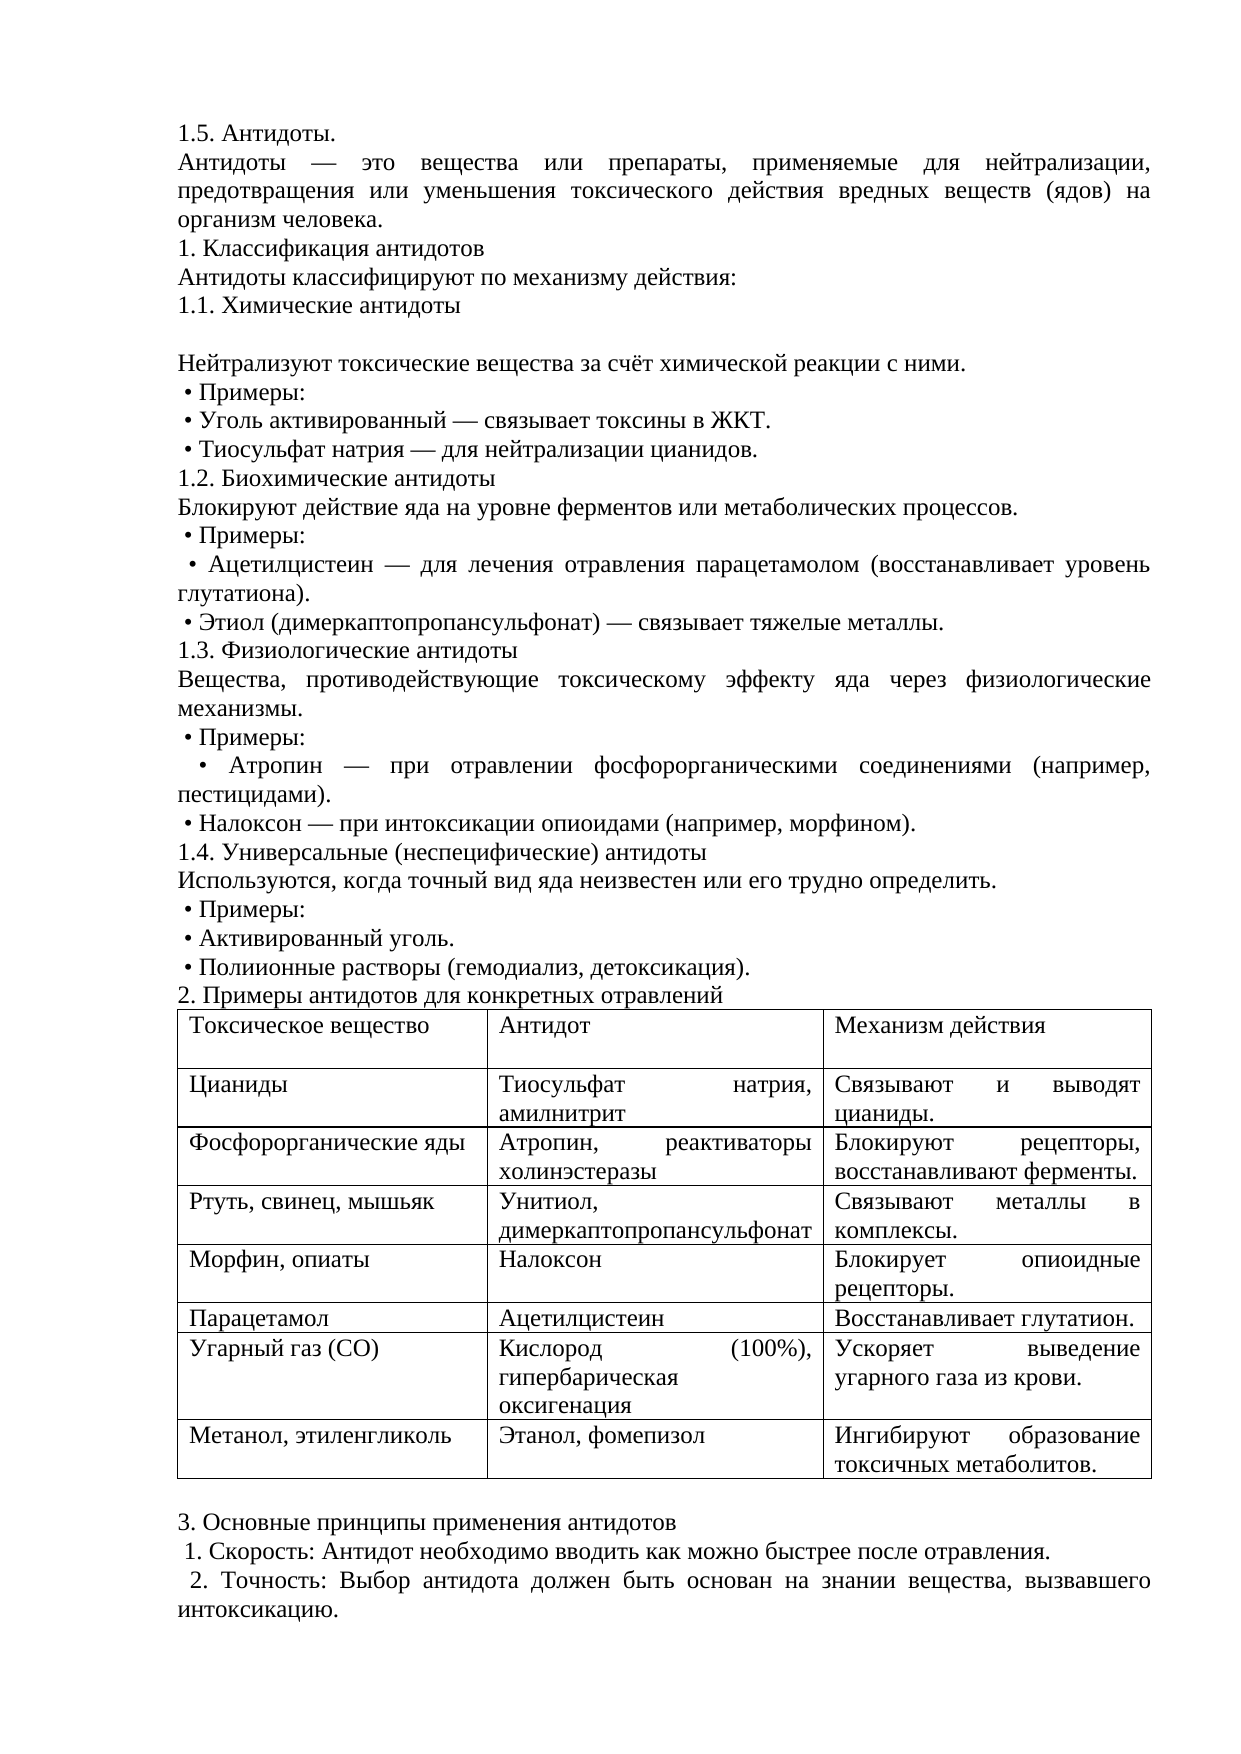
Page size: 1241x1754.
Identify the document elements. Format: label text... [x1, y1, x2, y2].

text • Атропин — при отравлении фосфорорганическими соединениями (например, пестицидами). [177, 751, 1152, 808]
table_cell Цианиды [178, 1069, 487, 1126]
text 1.4. Универсальные (неспецифические) антидоты [177, 837, 1152, 866]
table_cell Тиосульфат натрия, амилнитрит [488, 1069, 823, 1126]
table_cell Парацетамол [178, 1303, 487, 1332]
text Антидоты — это вещества или препараты, применяемые для нейтрализации, предотвращения или уменьшения токсического действия вредных веществ (ядов) на организм человека. [177, 147, 1152, 233]
table_cell Метанол, этиленгликоль [178, 1420, 487, 1478]
table_cell Связывают металлы в комплексы. [824, 1186, 1151, 1243]
table_cell Ингибируют образование токсичных метаболитов. [824, 1420, 1151, 1478]
text Вещества, противодействующие токсическому эффекту яда через физиологические механизмы. [177, 664, 1152, 722]
text • Налоксон — при интоксикации опиоидами (например, морфином). [177, 808, 1152, 837]
text Используются, когда точный вид яда неизвестен или его трудно определить. [177, 866, 1152, 894]
text • Примеры: [177, 521, 1152, 549]
text • Уголь активированный — связывает токсины в ЖКТ. [177, 406, 1152, 434]
text • Полиионные растворы (гемодиализ, детоксикация). [177, 952, 1152, 981]
table_cell Унитиол, димеркаптопропансульфонат [488, 1186, 823, 1243]
table_cell Ртуть, свинец, мышьяк [178, 1186, 487, 1243]
text • Примеры: [177, 894, 1152, 923]
table_cell Налоксон [488, 1245, 823, 1302]
text 2. Примеры антидотов для конкретных отравлений [177, 981, 1152, 1009]
text 1. Классификация антидотов [177, 233, 1152, 262]
table_cell Морфин, опиаты [178, 1245, 487, 1302]
table_cell Связывают и выводят цианиды. [824, 1069, 1151, 1126]
text 1.3. Физиологические антидоты [177, 636, 1152, 664]
table_cell Ацетилцистеин [488, 1303, 823, 1332]
text • Этиол (димеркаптопропансульфонат) — связывает тяжелые металлы. [177, 607, 1152, 636]
text • Ацетилцистеин — для лечения отравления парацетамолом (восстанавливает уровень глутатиона). [177, 549, 1152, 607]
table_header Токсическое вещество [178, 1010, 487, 1068]
table_cell Восстанавливает глутатион. [824, 1303, 1151, 1332]
table_header Механизм действия [824, 1010, 1151, 1068]
text 2. Точность: Выбор антидота должен быть основан на знании вещества, вызвавшего интоксикацию. [177, 1565, 1152, 1622]
text Блокируют действие яда на уровне ферментов или метаболических процессов. [177, 492, 1152, 521]
text 1.5. Антидоты. [177, 118, 1152, 147]
text 1.1. Химические антидоты [177, 291, 1152, 319]
table_header Антидот [488, 1010, 823, 1068]
text • Примеры: [177, 377, 1152, 406]
text • Примеры: [177, 722, 1152, 751]
text Антидоты классифицируют по механизму действия: [177, 262, 1152, 291]
table_cell Кислород (100%), гипербарическая оксигенация [488, 1333, 823, 1419]
text • Тиосульфат натрия — для нейтрализации цианидов. [177, 434, 1152, 463]
table_cell Фосфорорганические яды [178, 1128, 487, 1185]
table_cell Атропин, реактиваторы холинэстеразы [488, 1128, 823, 1185]
table_cell Угарный газ (CO) [178, 1333, 487, 1419]
text Нейтрализуют токсические вещества за счёт химической реакции с ними. [177, 348, 1152, 377]
table_cell Этанол, фомепизол [488, 1420, 823, 1478]
table_cell Блокирует опиоидные рецепторы. [824, 1245, 1151, 1302]
text 3. Основные принципы применения антидотов [177, 1507, 1152, 1536]
text 1.2. Биохимические антидоты [177, 463, 1152, 492]
text 1. Скорость: Антидот необходимо вводить как можно быстрее после отравления. [177, 1536, 1152, 1565]
table_cell Блокируют рецепторы, восстанавливают ферменты. [824, 1128, 1151, 1185]
table_cell Ускоряет выведение угарного газа из крови. [824, 1333, 1151, 1419]
text • Активированный уголь. [177, 923, 1152, 952]
